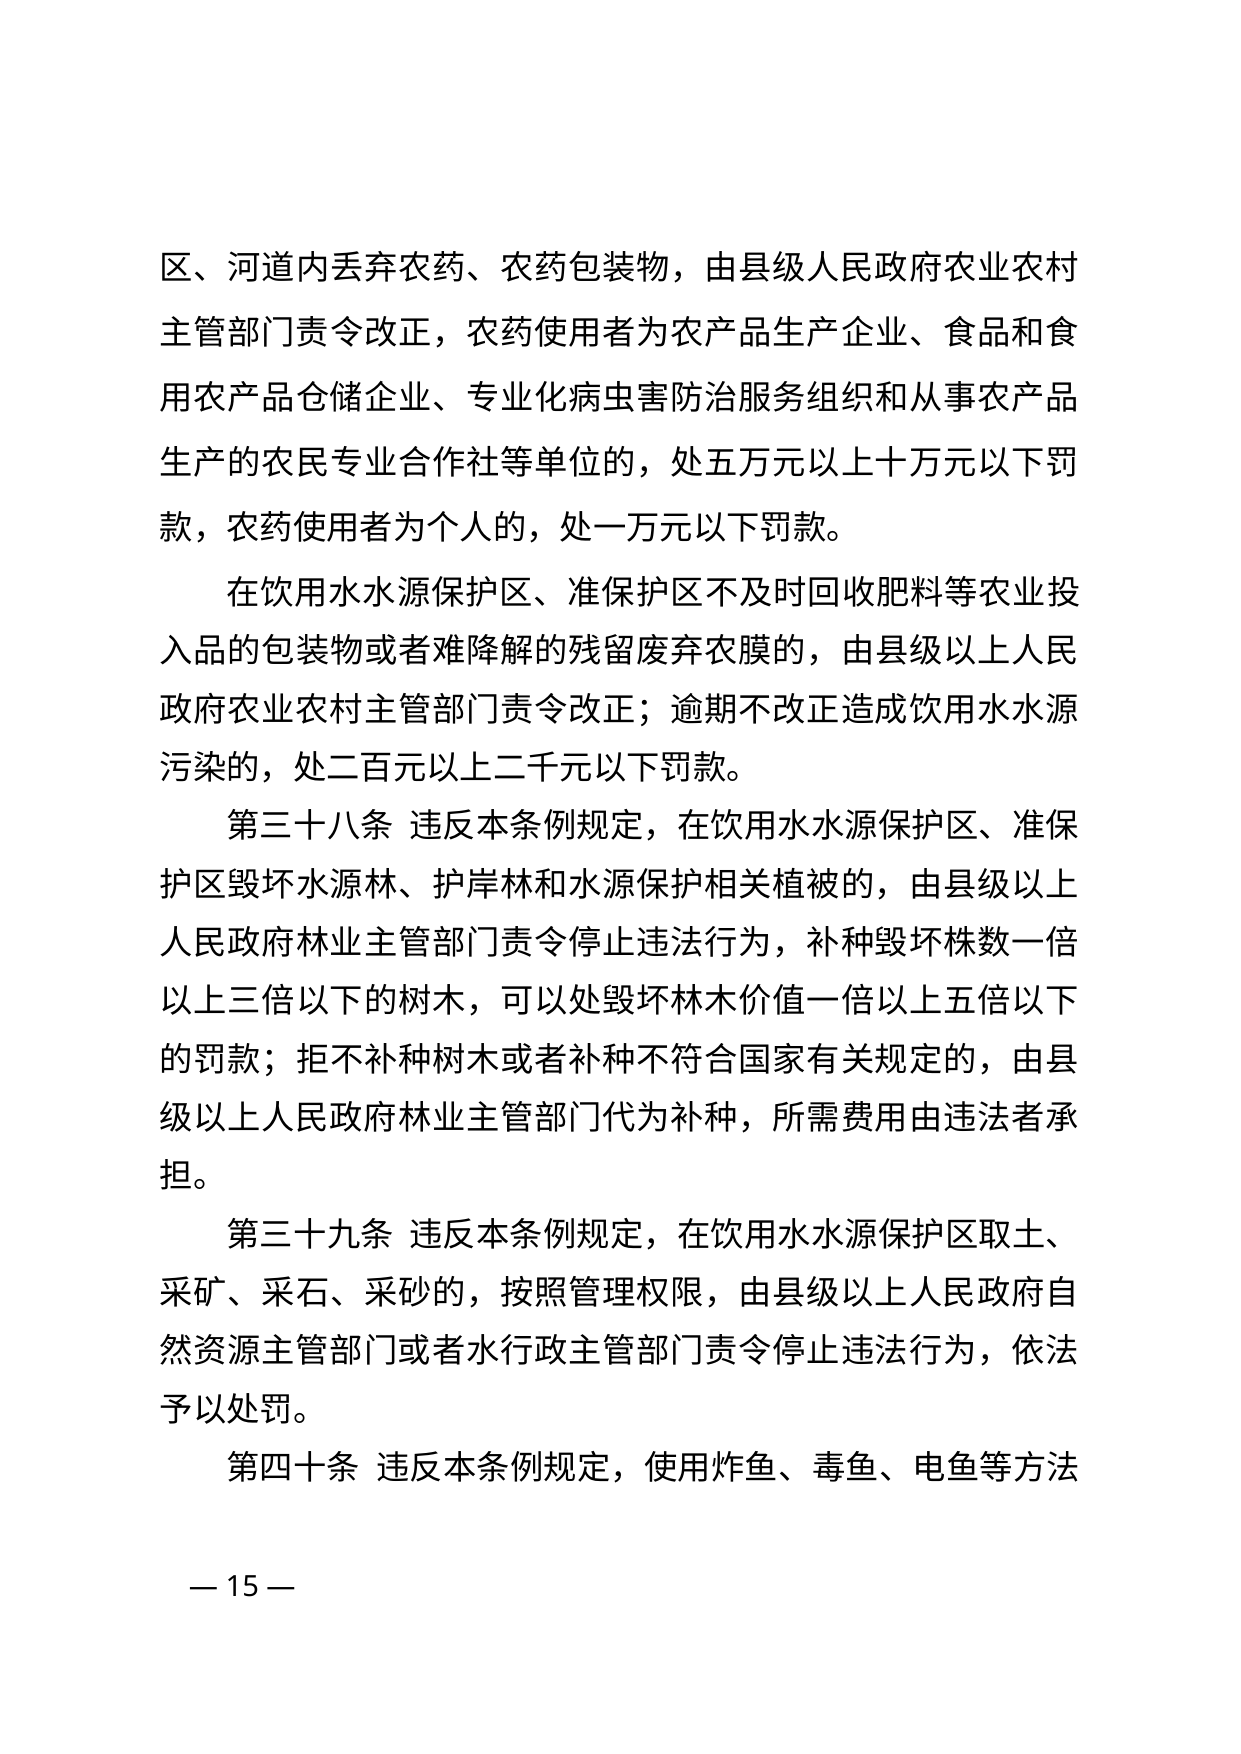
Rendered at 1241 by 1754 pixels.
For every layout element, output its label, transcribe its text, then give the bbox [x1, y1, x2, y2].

text 第三十八条 违反本条例规定，在饮用水水源保护区、准保护区毁坏水源林、护岸林和水源保护相关植被的，由县级以上人民政府林业主管部门责令停止违法行为，补种毁坏株数一倍以上三倍以下的树木，可以处毁坏林木价值一倍以上五倍以下的罚款；拒不补种树木或者补种不符合国家有关规定的，由县级以上人民政府林业主管部门代为补种，所需费用由违法者承担。 [159, 791, 1081, 1199]
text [159, 233, 1081, 558]
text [159, 1433, 1081, 1491]
text 在饮用水水源保护区、准保护区不及时回收肥料等农业投入品的包装物或者难降解的残留废弃农膜的，由县级以上人民政府农业农村主管部门责令改正；逾期不改正造成饮用水水源污染的，处二百元以上二千元以下罚款。 [159, 558, 1081, 791]
text 第三十九条 违反本条例规定，在饮用水水源保护区取土、采矿、采石、采砂的，按照管理权限，由县级以上人民政府自然资源主管部门或者水行政主管部门责令停止违法行为，依法予以处罚。 [159, 1199, 1081, 1433]
